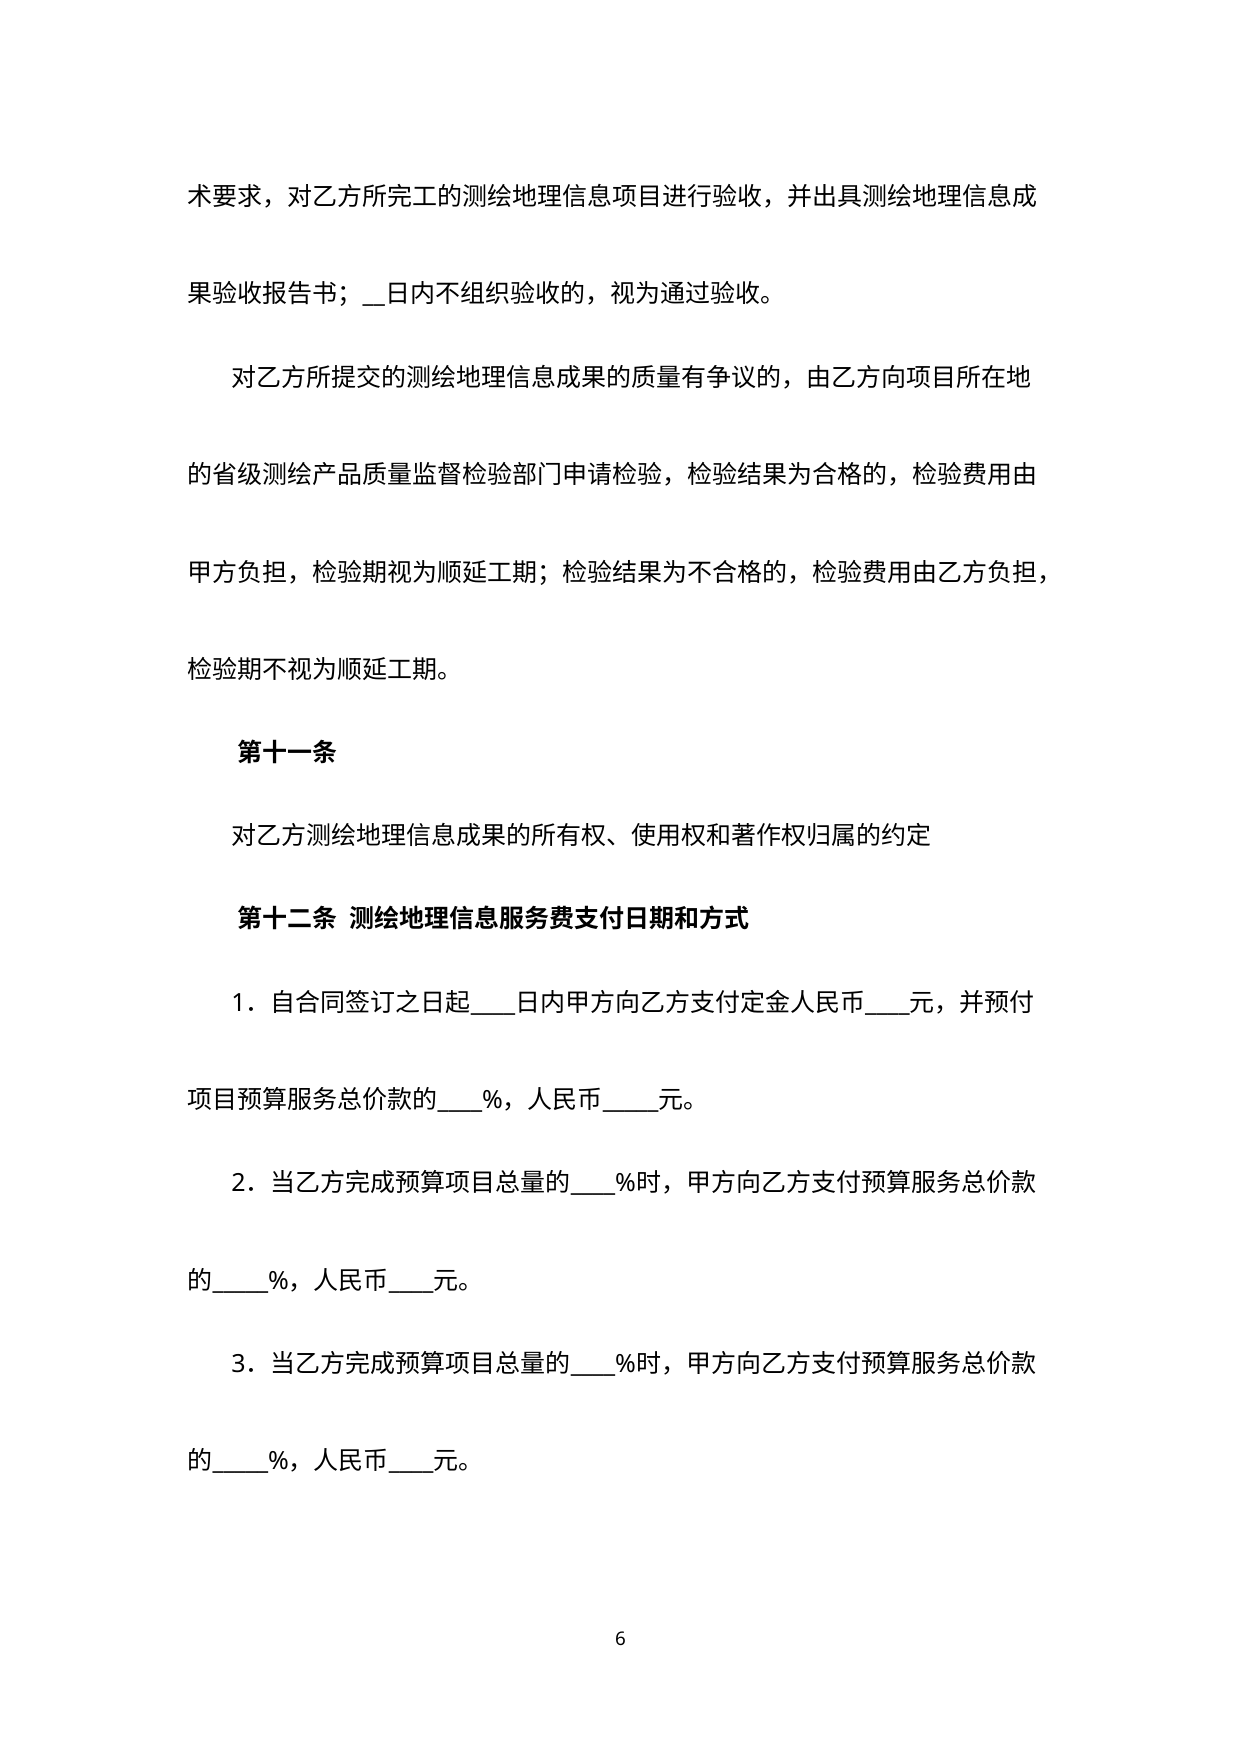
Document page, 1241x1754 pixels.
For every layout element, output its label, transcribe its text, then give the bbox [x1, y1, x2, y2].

text 第十二条 测绘地理信息服务费支付日期和方式 [187, 884, 1053, 949]
text 第十一条 [187, 718, 1053, 783]
text 1．自合同签订之日起____日内甲方向乙方支付定金人民币____元，并预付项目预算服务总价款的____%，人民币_____元。 [187, 968, 1053, 1130]
text 对乙方所提交的测绘地理信息成果的质量有争议的，由乙方向项目所在地的省级测绘产品质量监督检验部门申请检验，检验结果为合格的，检验费用由甲方负担，检验期视为顺延工期；检验结果为不合格的，检验费用由乙方负担，检验期不视为顺延工期。 [187, 343, 1053, 700]
text 2．当乙方完成预算项目总量的____%时，甲方向乙方支付预算服务总价款的_____%，人民币____元。 [187, 1148, 1053, 1311]
text 对乙方测绘地理信息成果的所有权、使用权和著作权归属的约定 [187, 801, 1053, 866]
text 3．当乙方完成预算项目总量的____%时，甲方向乙方支付预算服务总价款的_____%，人民币____元。 [187, 1329, 1053, 1491]
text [187, 162, 1053, 324]
